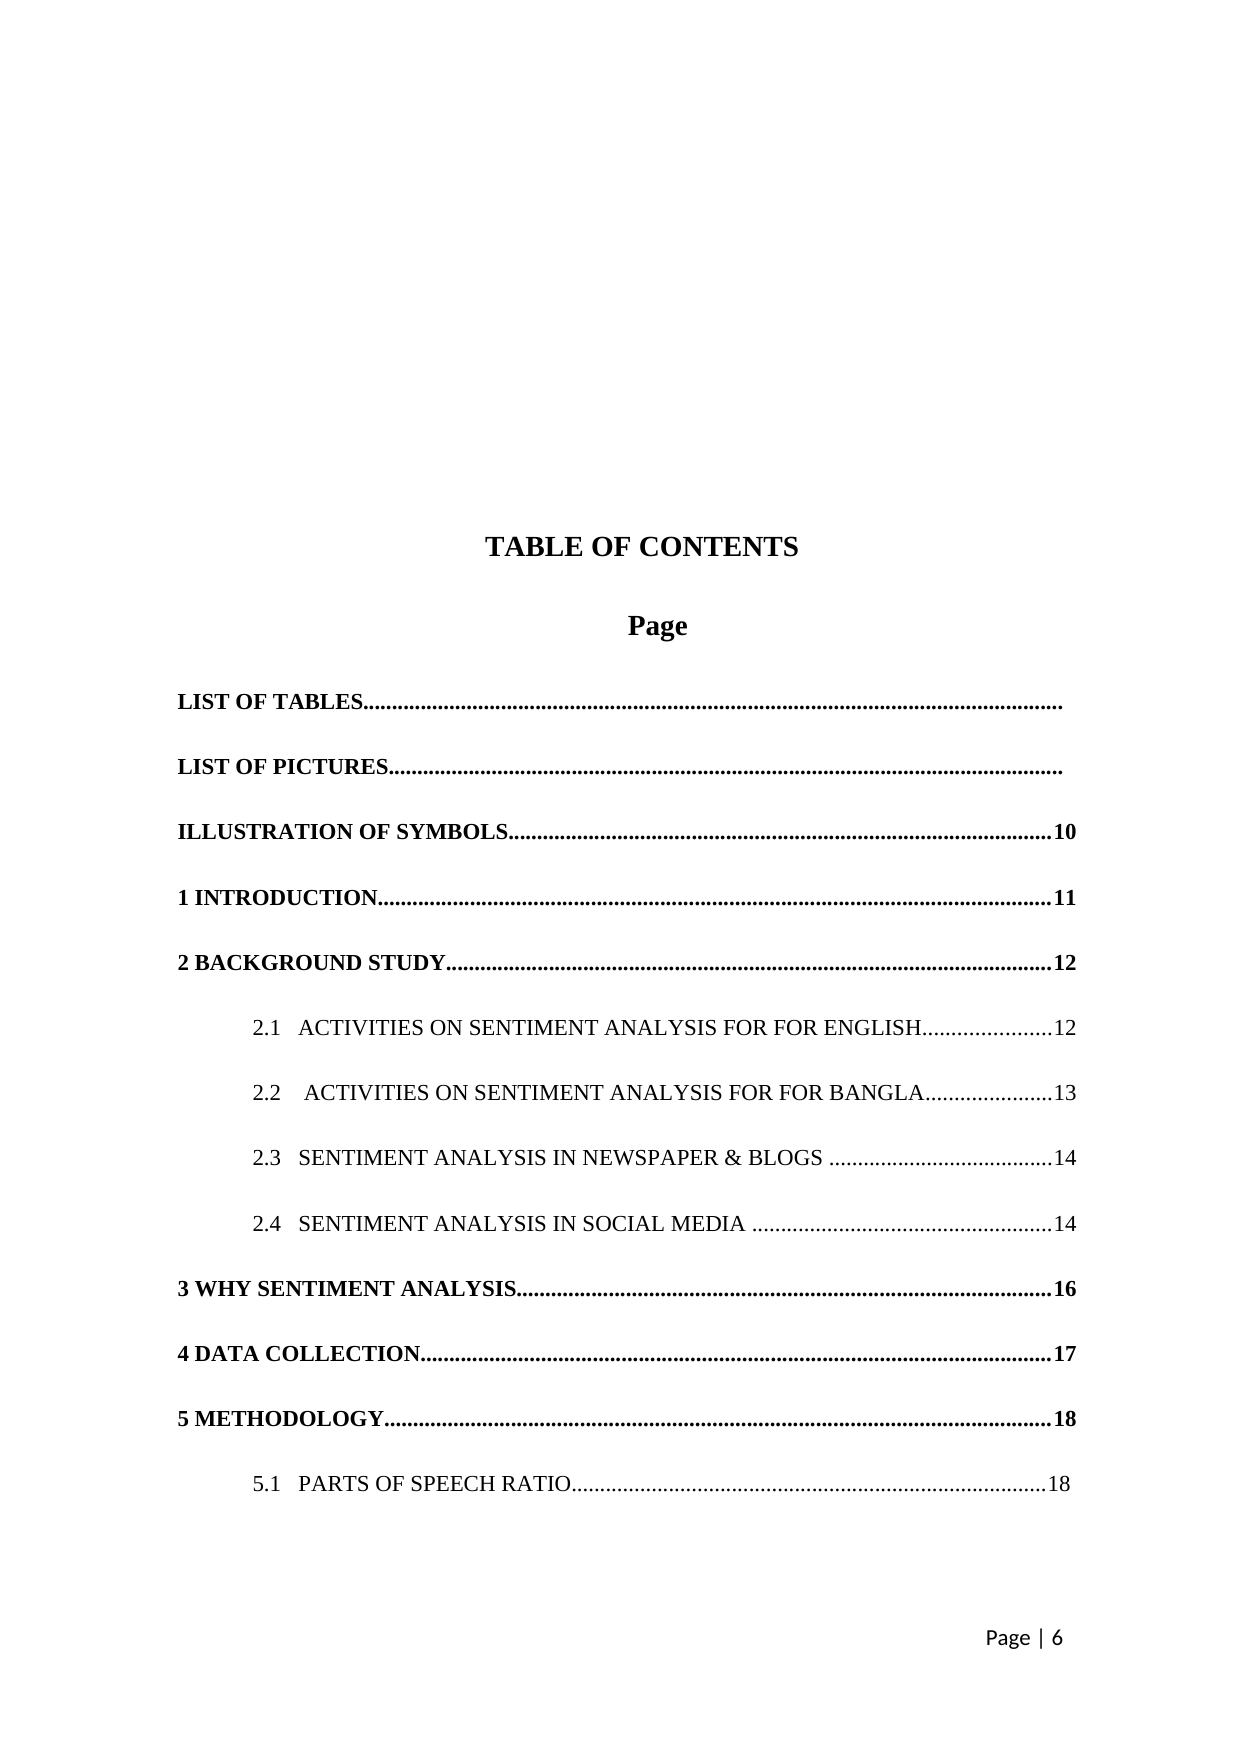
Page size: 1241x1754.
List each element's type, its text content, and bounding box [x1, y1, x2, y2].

title Page [177, 608, 1063, 642]
text 5.1 PARTS OF SPEECH RATIO 18 [252, 1470, 1063, 1497]
text 2.3 SENTIMENT ANALYSIS IN NEWSPAPER & BLOGS 14 [252, 1144, 1063, 1171]
text 2 BACKGROUND STUDY 12 [177, 949, 1063, 975]
text 2.2 ACTIVITIES ON SENTIMENT ANALYSIS FOR FOR BANGLA 13 [252, 1079, 1063, 1106]
text 2.4 SENTIMENT ANALYSIS IN SOCIAL MEDIA 14 [252, 1209, 1063, 1236]
title TABLE OF CONTENTS [177, 529, 1063, 562]
text LIST OF TABLES 8 [177, 688, 1063, 714]
text 2.1 ACTIVITIES ON SENTIMENT ANALYSIS FOR FOR ENGLISH 12 [252, 1014, 1063, 1040]
text 4 DATA COLLECTION 17 [177, 1340, 1063, 1366]
text 1 INTRODUCTION 11 [177, 883, 1063, 910]
text LIST OF pictures 9 [177, 753, 1063, 779]
text 3 WHY SENTIMENT ANALYSIS 16 [177, 1275, 1063, 1301]
text 5 METHODOLOGY 18 [177, 1405, 1063, 1432]
text IllUStration of symbols 10 [177, 818, 1063, 845]
